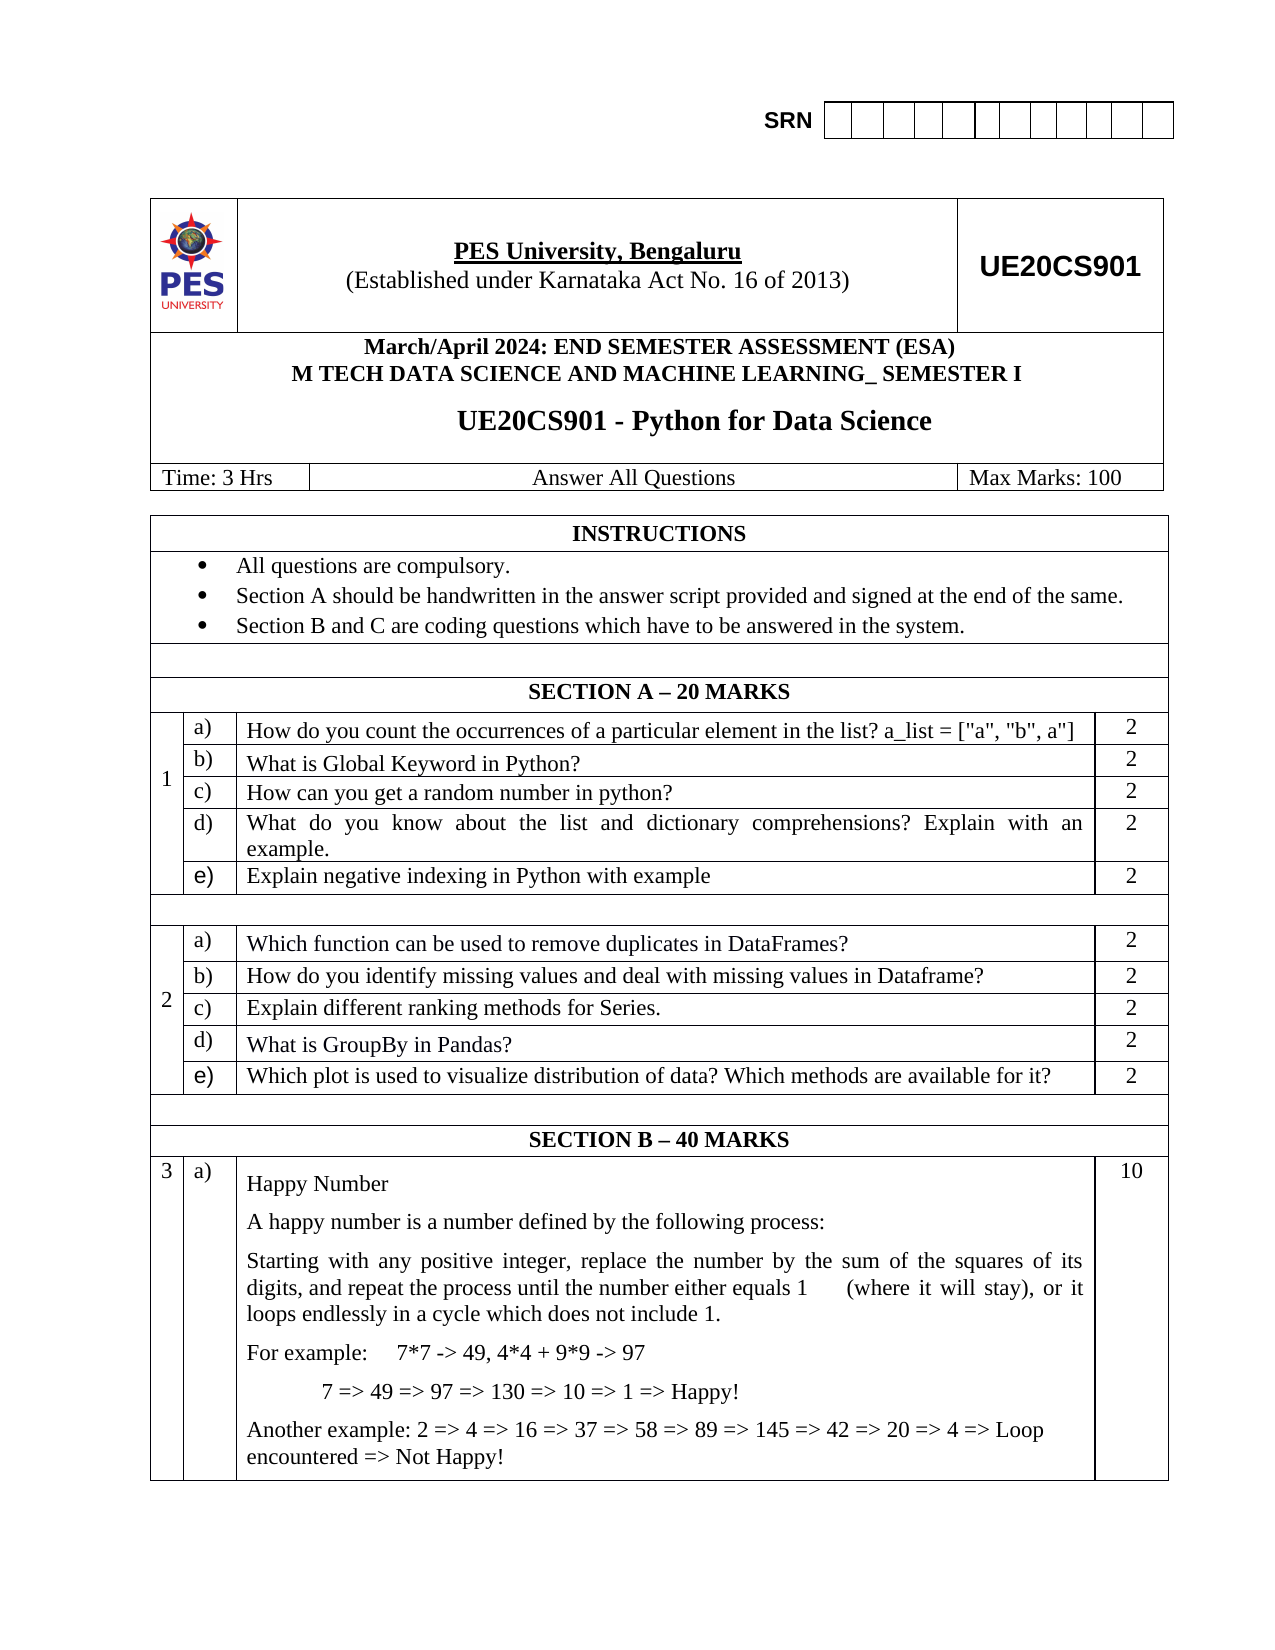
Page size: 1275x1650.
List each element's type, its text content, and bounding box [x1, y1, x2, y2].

table_cell d) [184, 809, 236, 861]
table_cell How can you get a random number in python? [237, 777, 1094, 807]
table_cell 2 [1096, 1062, 1168, 1093]
table_cell How do you count the occurrences of a particular element in the list? a_list = ["a", "b", a"] [237, 713, 1094, 744]
table_header INSTRUCTIONS [151, 516, 1168, 551]
table_cell 2 [1096, 994, 1168, 1025]
table_cell What is GroupBy in Pandas? [237, 1026, 1094, 1061]
table_cell How do you identify missing values and deal with missing values in Dataframe? [237, 962, 1094, 993]
table_cell c) [184, 777, 236, 807]
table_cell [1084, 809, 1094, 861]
table_cell Answer All Questions [310, 464, 957, 490]
table_cell a) [184, 713, 236, 744]
table_cell Time: 3 Hrs [151, 464, 309, 490]
table_header UE20CS901 [958, 199, 1163, 332]
table_cell [151, 895, 1168, 925]
table_cell 2 [1096, 926, 1168, 961]
table_cell 2 [1096, 777, 1168, 807]
table_cell 10 [1096, 1157, 1168, 1480]
table_cell SECTION A – 20 MARKS [151, 678, 1168, 712]
table_cell e) [184, 1062, 236, 1093]
table_cell March/April 2024: END SEMESTER ASSESSMENT (ESA) M TECH DATA SCIENCE AND MACHINE LEARNING_ SEMESTER I UE20CS901 - Python for Data Science [151, 333, 1163, 463]
table_cell c) [184, 994, 236, 1025]
table_cell a) [184, 926, 236, 961]
table_cell [151, 1095, 1168, 1125]
table_cell 2 [1096, 713, 1168, 744]
table_cell a) [184, 1157, 236, 1480]
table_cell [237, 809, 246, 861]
table_cell b) [184, 962, 236, 993]
table_cell 1 [151, 713, 183, 894]
table_header PES University, Bengaluru (Established under Karnataka Act No. 16 of 2013) [238, 199, 957, 332]
table_cell d) [184, 1026, 236, 1061]
picture [160, 212, 224, 309]
table_cell 2 [1096, 862, 1168, 894]
table_cell b) [184, 745, 236, 776]
table_cell What is Global Keyword in Python? [237, 745, 1094, 776]
table_cell Max Marks: 100 [958, 464, 1163, 490]
table_cell 2 [1096, 962, 1168, 993]
table_cell Explain different ranking methods for Series. [237, 994, 1094, 1025]
table_cell 2 [1096, 745, 1168, 776]
table_cell Explain negative indexing in Python with example [237, 862, 1094, 894]
table_cell SECTION B – 40 MARKS [151, 1126, 1168, 1156]
table_cell [151, 644, 1168, 677]
table_cell 2 [151, 926, 183, 1093]
table_cell 2 [1096, 809, 1168, 861]
table_cell All questions are compulsory. Section A should be handwritten in the answer script provided and signed at the end of the same. Section B and C are coding questions which have to be answered in the system. [151, 552, 1168, 642]
table_cell 2 [1096, 1026, 1168, 1061]
table_cell Which plot is used to visualize distribution of data? Which methods are available for it? [237, 1062, 1094, 1093]
table_header [151, 199, 237, 332]
table_cell 3 [151, 1157, 183, 1480]
table_cell e) [184, 862, 236, 894]
table_cell Which function can be used to remove duplicates in DataFrames? [237, 926, 1094, 961]
